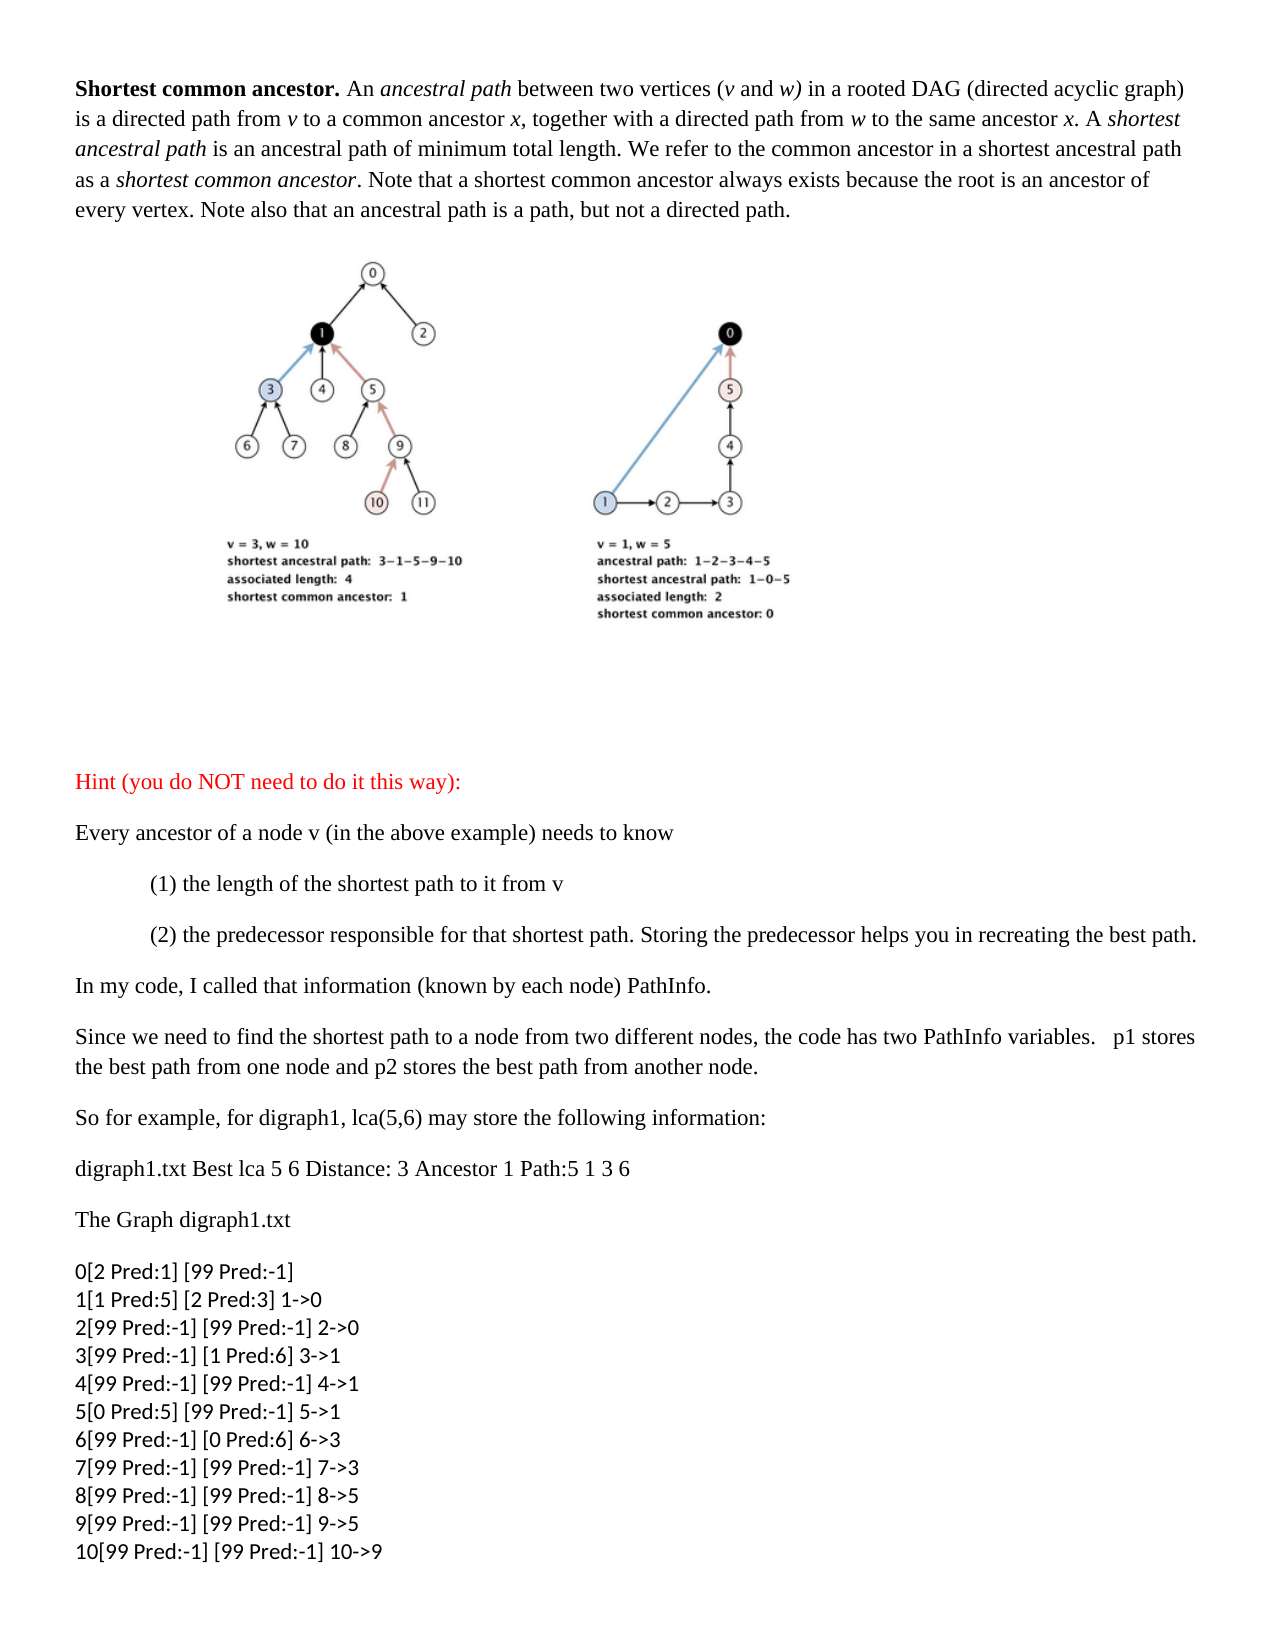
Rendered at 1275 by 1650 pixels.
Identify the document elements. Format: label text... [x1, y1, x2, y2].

text 1[1 Pred:5] [2 Pred:3] 1->0 [75, 1285, 1200, 1313]
text 10[99 Pred:-1] [99 Pred:-1] 10->9 [75, 1537, 1200, 1566]
text (2) the predecessor responsible for that shortest path. Storing the predecessor helps you in recreating the best path. [150, 921, 1200, 947]
text (1) the length of the shortest path to it from v [150, 870, 1200, 896]
text Hint (you do NOT need to do it this way): [75, 768, 1200, 794]
text Every ancestor of a node v (in the above example) needs to know [75, 819, 1200, 845]
text 2[99 Pred:-1] [99 Pred:-1] 2->0 [75, 1313, 1200, 1341]
text 4[99 Pred:-1] [99 Pred:-1] 4->1 [75, 1369, 1200, 1397]
text 5[0 Pred:5] [99 Pred:-1] 5->1 [75, 1397, 1200, 1425]
text The Graph digraph1.txt [75, 1206, 1200, 1233]
text So for example, for digraph1, lca(5,6) may store the following information: [75, 1104, 1200, 1131]
text 9[99 Pred:-1] [99 Pred:-1] 9->5 [75, 1509, 1200, 1537]
text digraph1.txt Best lca 5 6 Distance: 3 Ancestor 1 Path:5 1 3 6 [75, 1155, 1200, 1182]
text Since we need to find the shortest path to a node from two different nodes, the code has two PathInfo variables. p1 stores the best path from one node and p2 stores the best path from another node. [75, 1023, 1200, 1079]
picture [75, 246, 832, 641]
text 0[2 Pred:1] [99 Pred:-1] [75, 1257, 1200, 1285]
text In my code, I called that information (known by each node) PathInfo. [75, 972, 1200, 998]
text 7[99 Pred:-1] [99 Pred:-1] 7->3 [75, 1453, 1200, 1481]
text 8[99 Pred:-1] [99 Pred:-1] 8->5 [75, 1481, 1200, 1509]
text 6[99 Pred:-1] [0 Pred:6] 6->3 [75, 1425, 1200, 1453]
text Shortest common ancestor. An ancestral path between two vertices (v and w) in a rooted DAG (directed acyclic graph) is a directed path from v to a common ancestor x, together with a directed path from w to the same ancestor x. A shortest ancestral path is an ancestral path of minimum total length. We refer to the common ancestor in a shortest ancestral path as a shortest common ancestor. Note that a shortest common ancestor always exists because the root is an ancestor of every vertex. Note also that an ancestral path is a path, but not a directed path. [75, 75, 1200, 222]
text 3[99 Pred:-1] [1 Pred:6] 3->1 [75, 1341, 1200, 1369]
